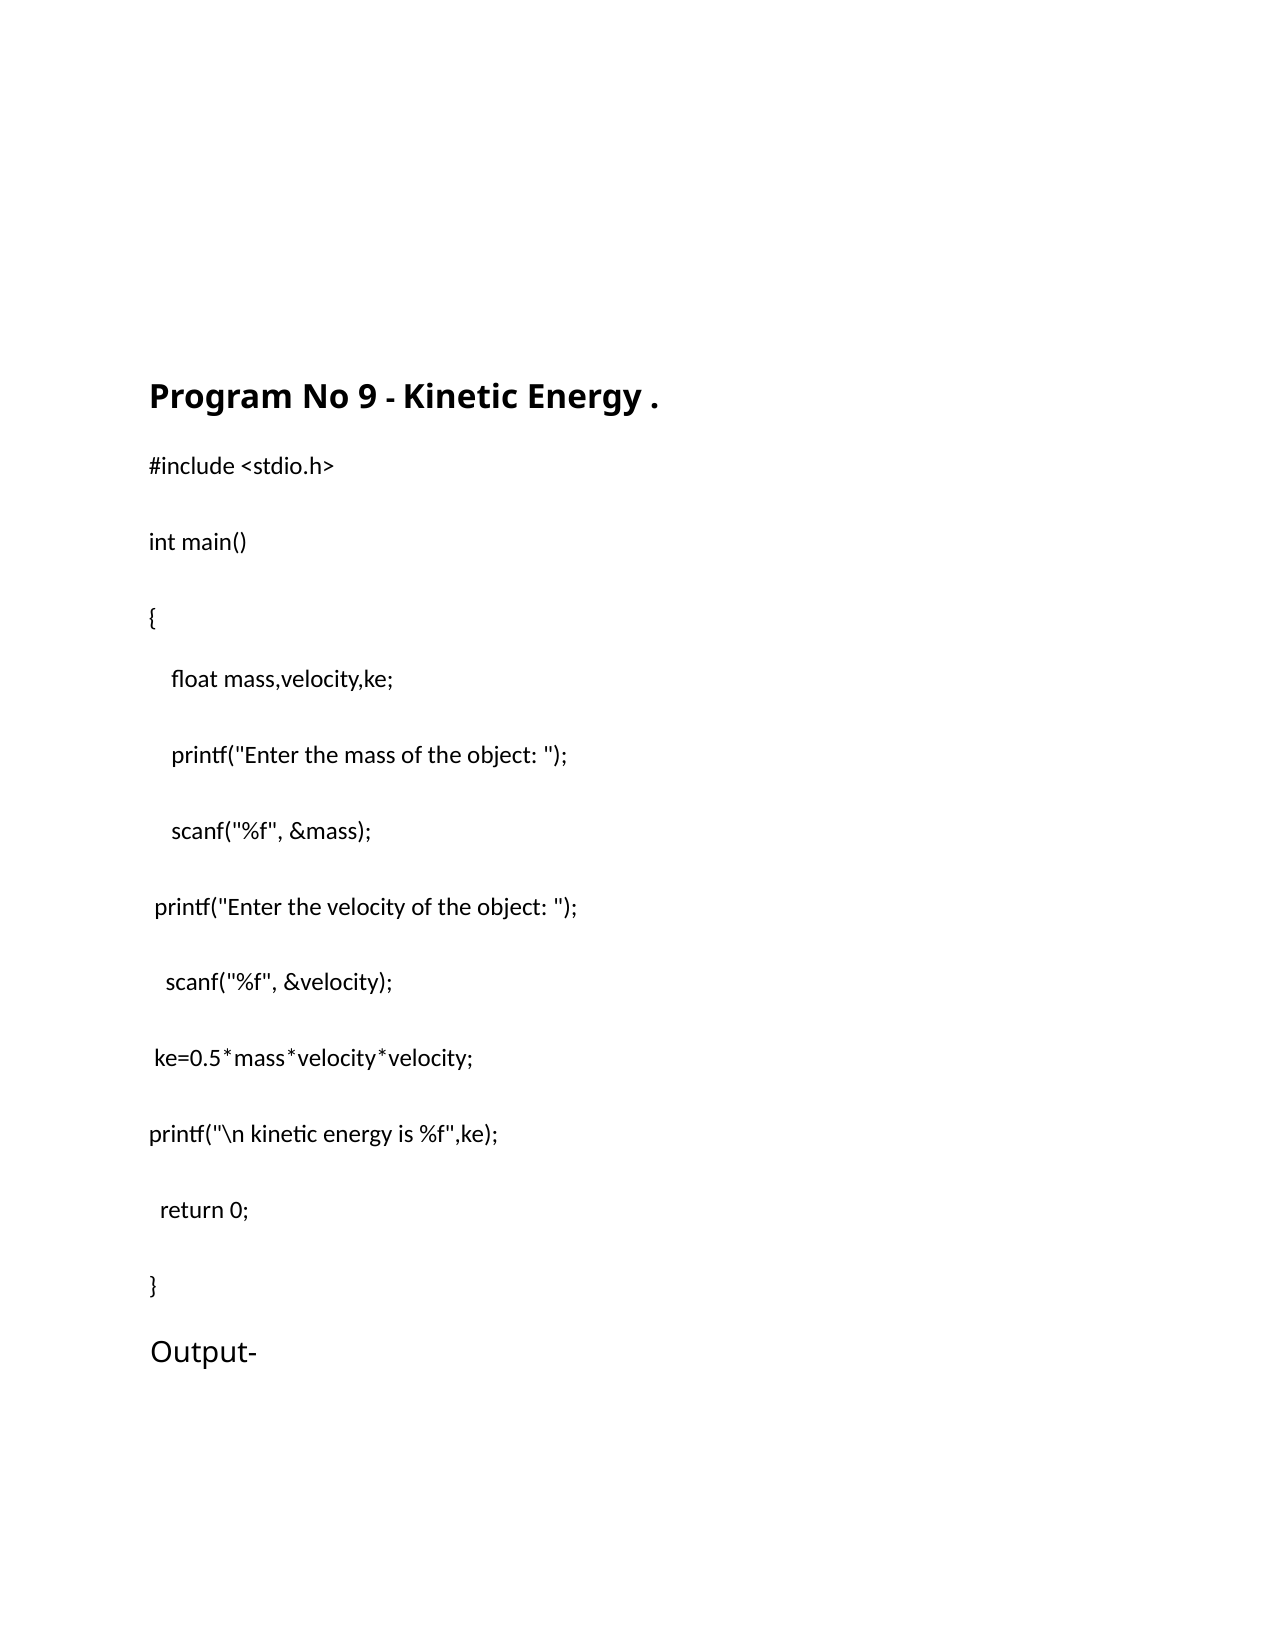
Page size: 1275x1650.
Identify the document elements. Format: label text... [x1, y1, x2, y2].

text { [148, 602, 829, 632]
text } [148, 1270, 829, 1300]
text printf("\n kinetic energy is %f",ke); [148, 1118, 1094, 1149]
text Output- [150, 1331, 1125, 1371]
subtitle Program No 9 - Kinetic Energy . [148, 373, 1125, 418]
text printf("Enter the mass of the object: "); [148, 739, 1094, 769]
text scanf("%f", &velocity); [148, 967, 1094, 997]
text printf("Enter the velocity of the object: "); [148, 891, 1094, 921]
text #include <stdio.h> [148, 450, 829, 481]
text ke=0.5*mass*velocity*velocity; [148, 1042, 1094, 1073]
text scanf("%f", &mass); [148, 815, 1094, 845]
text return 0; [148, 1194, 1094, 1224]
text int main() [148, 526, 829, 556]
text float mass,velocity,ke; [148, 663, 1094, 694]
